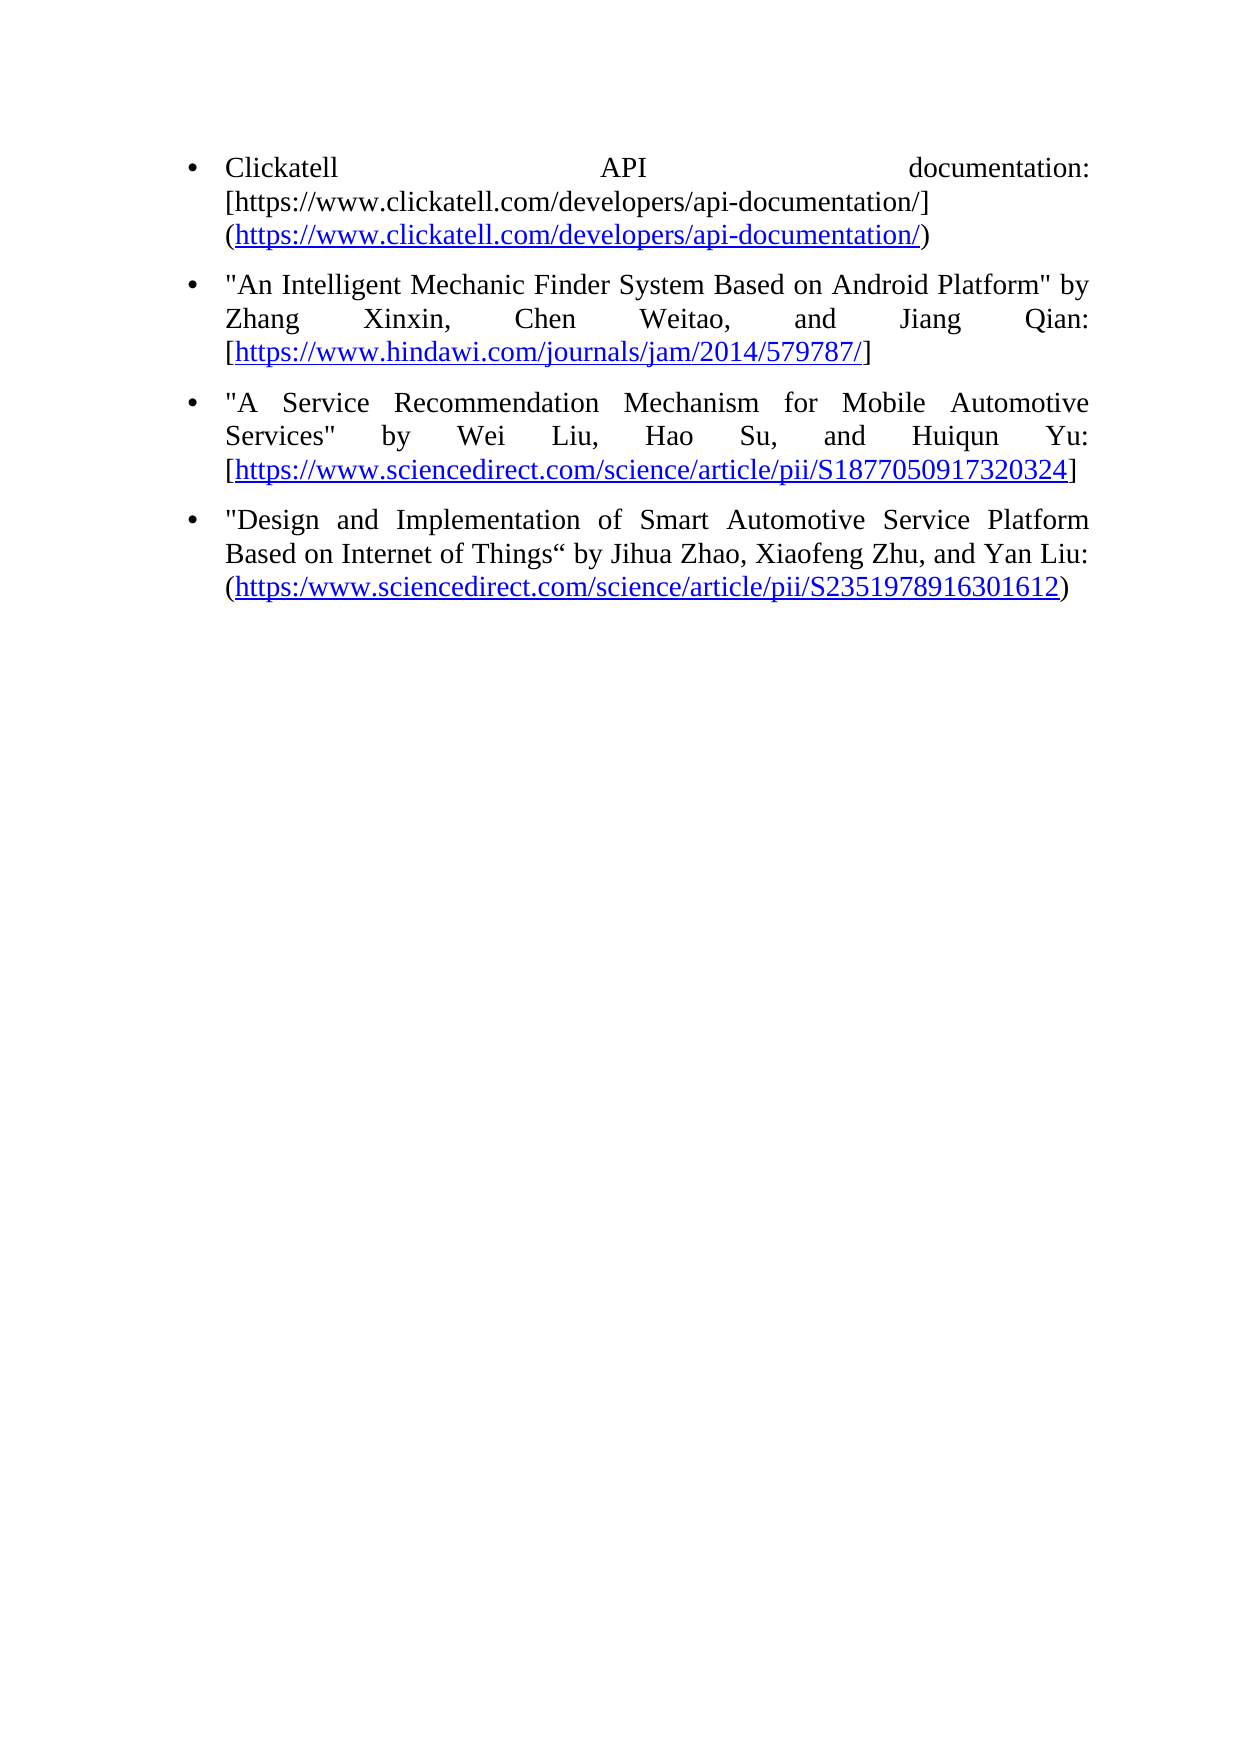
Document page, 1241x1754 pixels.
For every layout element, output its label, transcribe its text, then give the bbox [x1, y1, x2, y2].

list "An Intelligent Mechanic Finder System Based on Android Platform" by Zhang Xinxin, Chen Weitao, and Jiang Qian: [https://www.hindawi.com/journals/jam/2014/579787/] [187, 267, 1090, 368]
list "A Service Recommendation Mechanism for Mobile Automotive Services" by Wei Liu, Hao Su, and Huiqun Yu: [https://www.sciencedirect.com/science/article/pii/S1877050917320324] [187, 385, 1090, 486]
list Clickatell API documentation: [https://www.clickatell.com/developers/api-documentation/] (https://www.clickatell.com/developers/api-documentation/) [187, 150, 1090, 251]
list "Design and Implementation of Smart Automotive Service Platform Based on Internet of Things“ by Jihua Zhao, Xiaofeng Zhu, and Yan Liu: (https:/www.sciencedirect.com/science/article/pii/S2351978916301612) [187, 502, 1090, 603]
